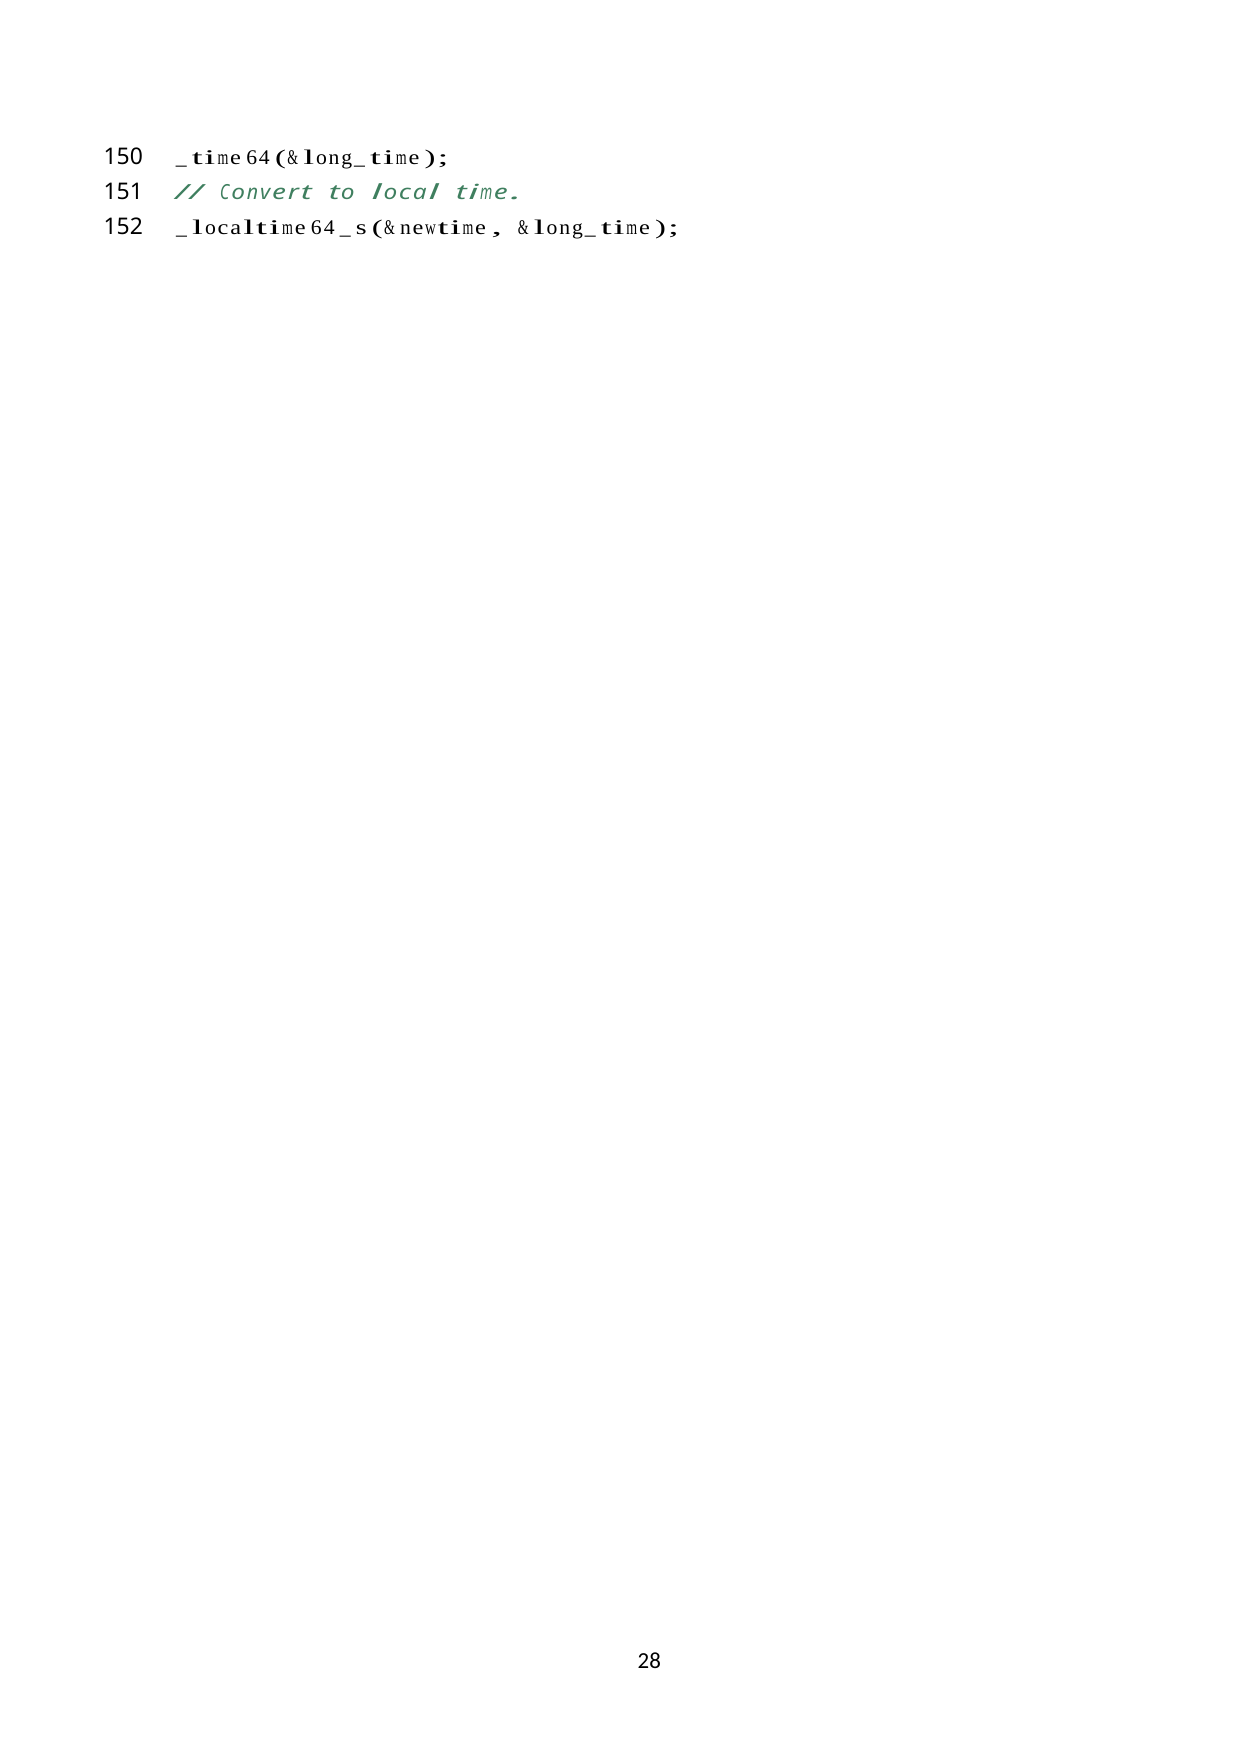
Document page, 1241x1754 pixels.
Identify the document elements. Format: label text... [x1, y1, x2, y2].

list _ localtime 64 _ s (& newtime , & long_ time ); [103, 210, 1169, 241]
list _ time 64 (& long_ time ); [103, 139, 1169, 171]
list // Convert to local time. [103, 175, 1169, 206]
